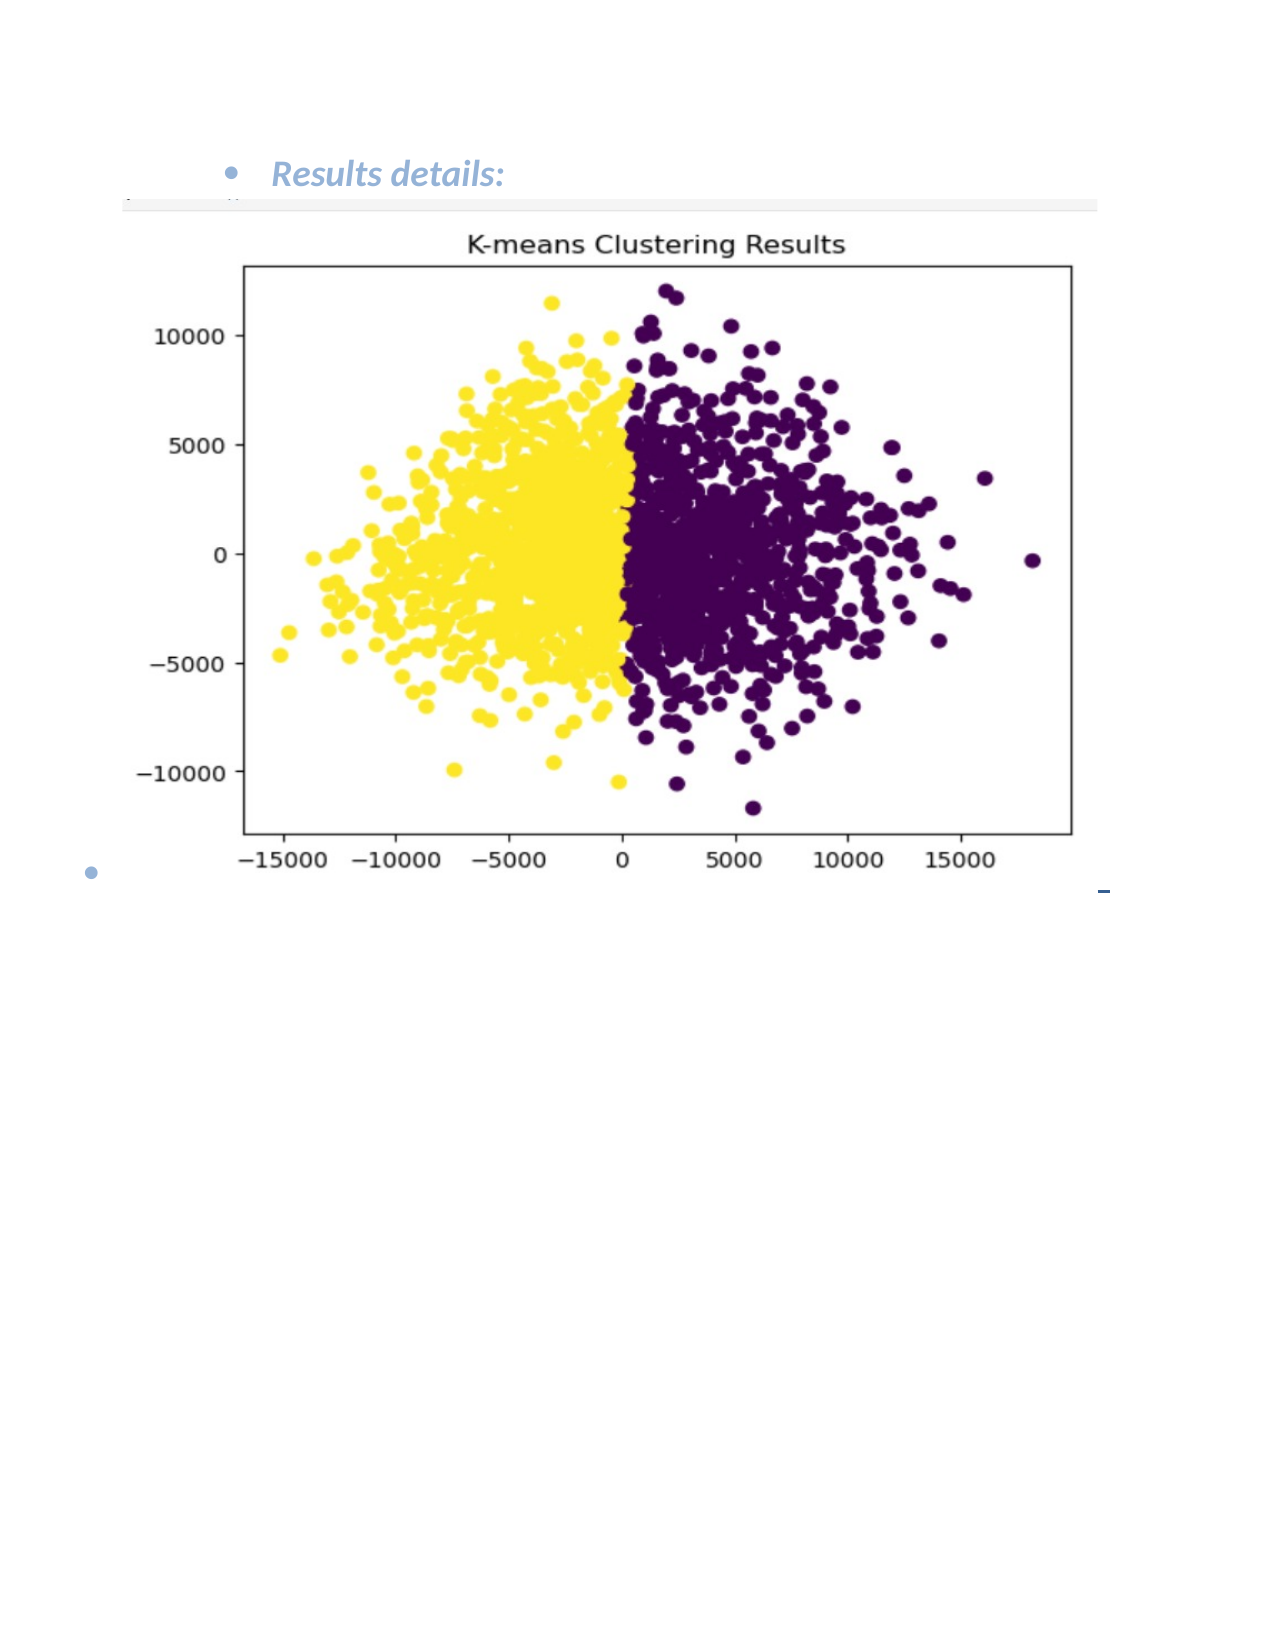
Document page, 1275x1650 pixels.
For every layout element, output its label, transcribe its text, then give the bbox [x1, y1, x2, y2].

picture [122, 199, 1098, 886]
list Results details: [225, 150, 1087, 196]
